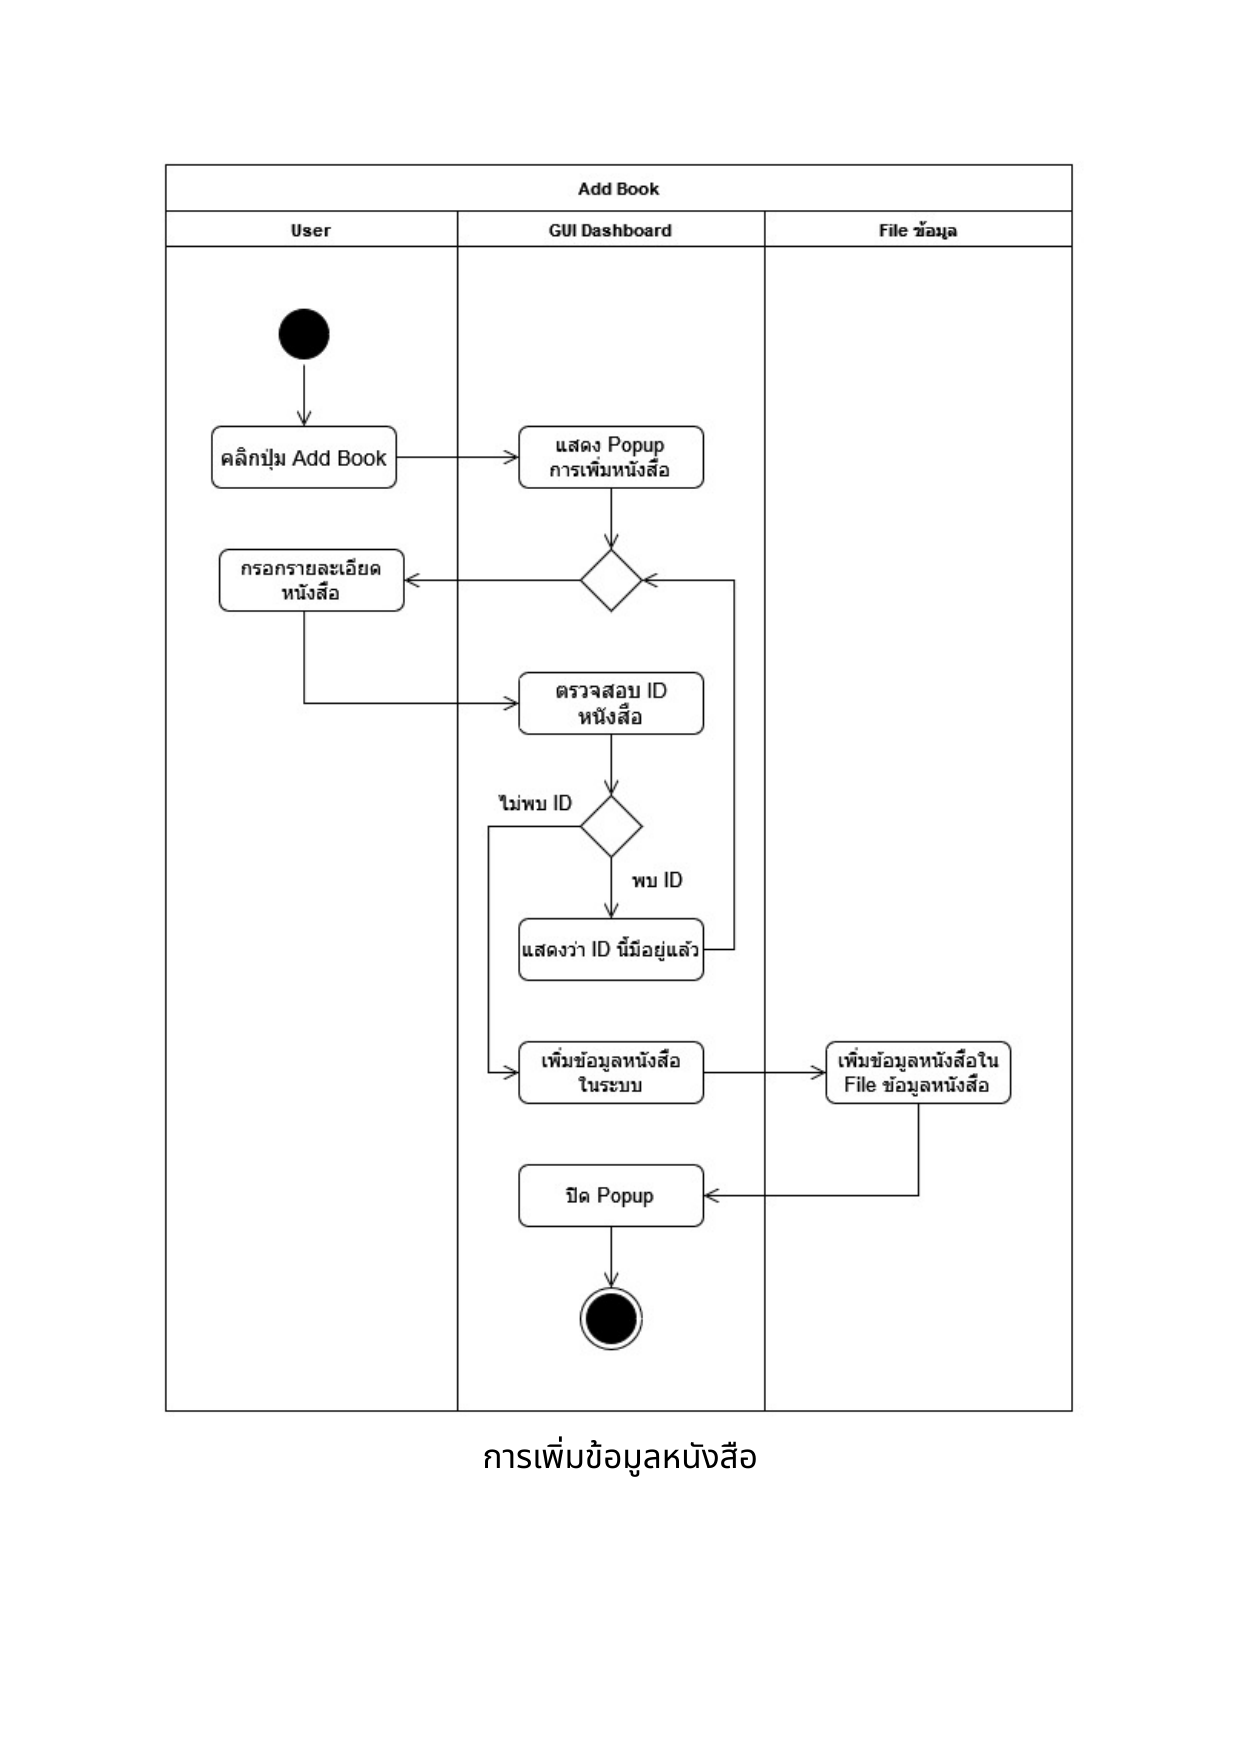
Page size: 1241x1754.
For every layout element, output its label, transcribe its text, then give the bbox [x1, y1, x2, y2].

text การเพิ่มข้อมูลหนังสือ [150, 1433, 1090, 1484]
picture [150, 150, 1090, 1429]
